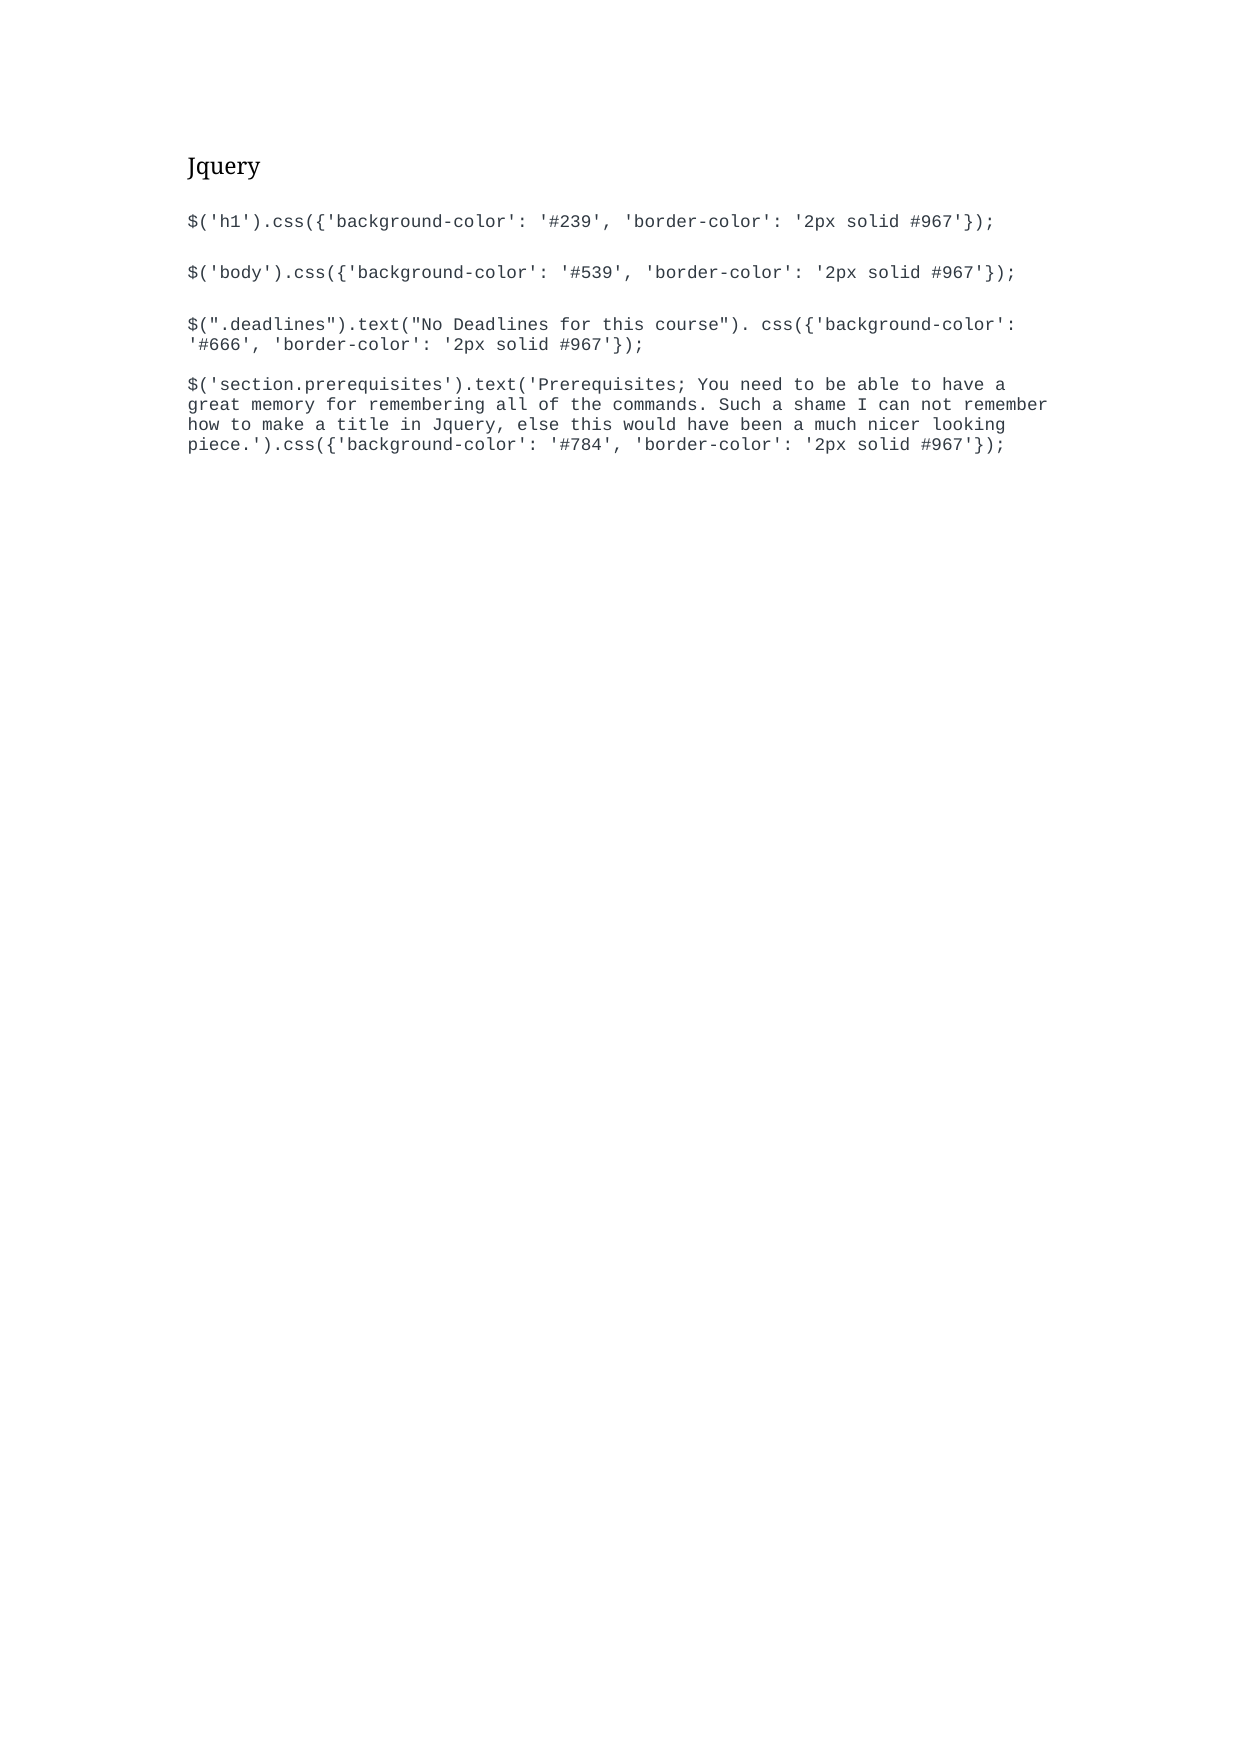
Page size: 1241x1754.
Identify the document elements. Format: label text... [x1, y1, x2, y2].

text $('section.prerequisites').text('Prerequisites; You need to be able to have a great memory for remembering all of the commands. Such a shame I can not remember how to make a title in Jquery, else this would have been a much nicer looking piece.').css({'background-color': '#784', 'border-color': '2px solid #967'}); [187, 376, 1053, 456]
text $('body').css({'background-color': '#539', 'border-color': '2px solid #967'}); [187, 264, 1053, 284]
text Jquery [187, 150, 1053, 181]
text $('h1').css({'background-color': '#239', 'border-color': '2px solid #967'}); [187, 212, 1053, 233]
text $(".deadlines").text("No Deadlines for this course"). css({'background-color': '#666', 'border-color': '2px solid #967'}); [187, 315, 1053, 355]
